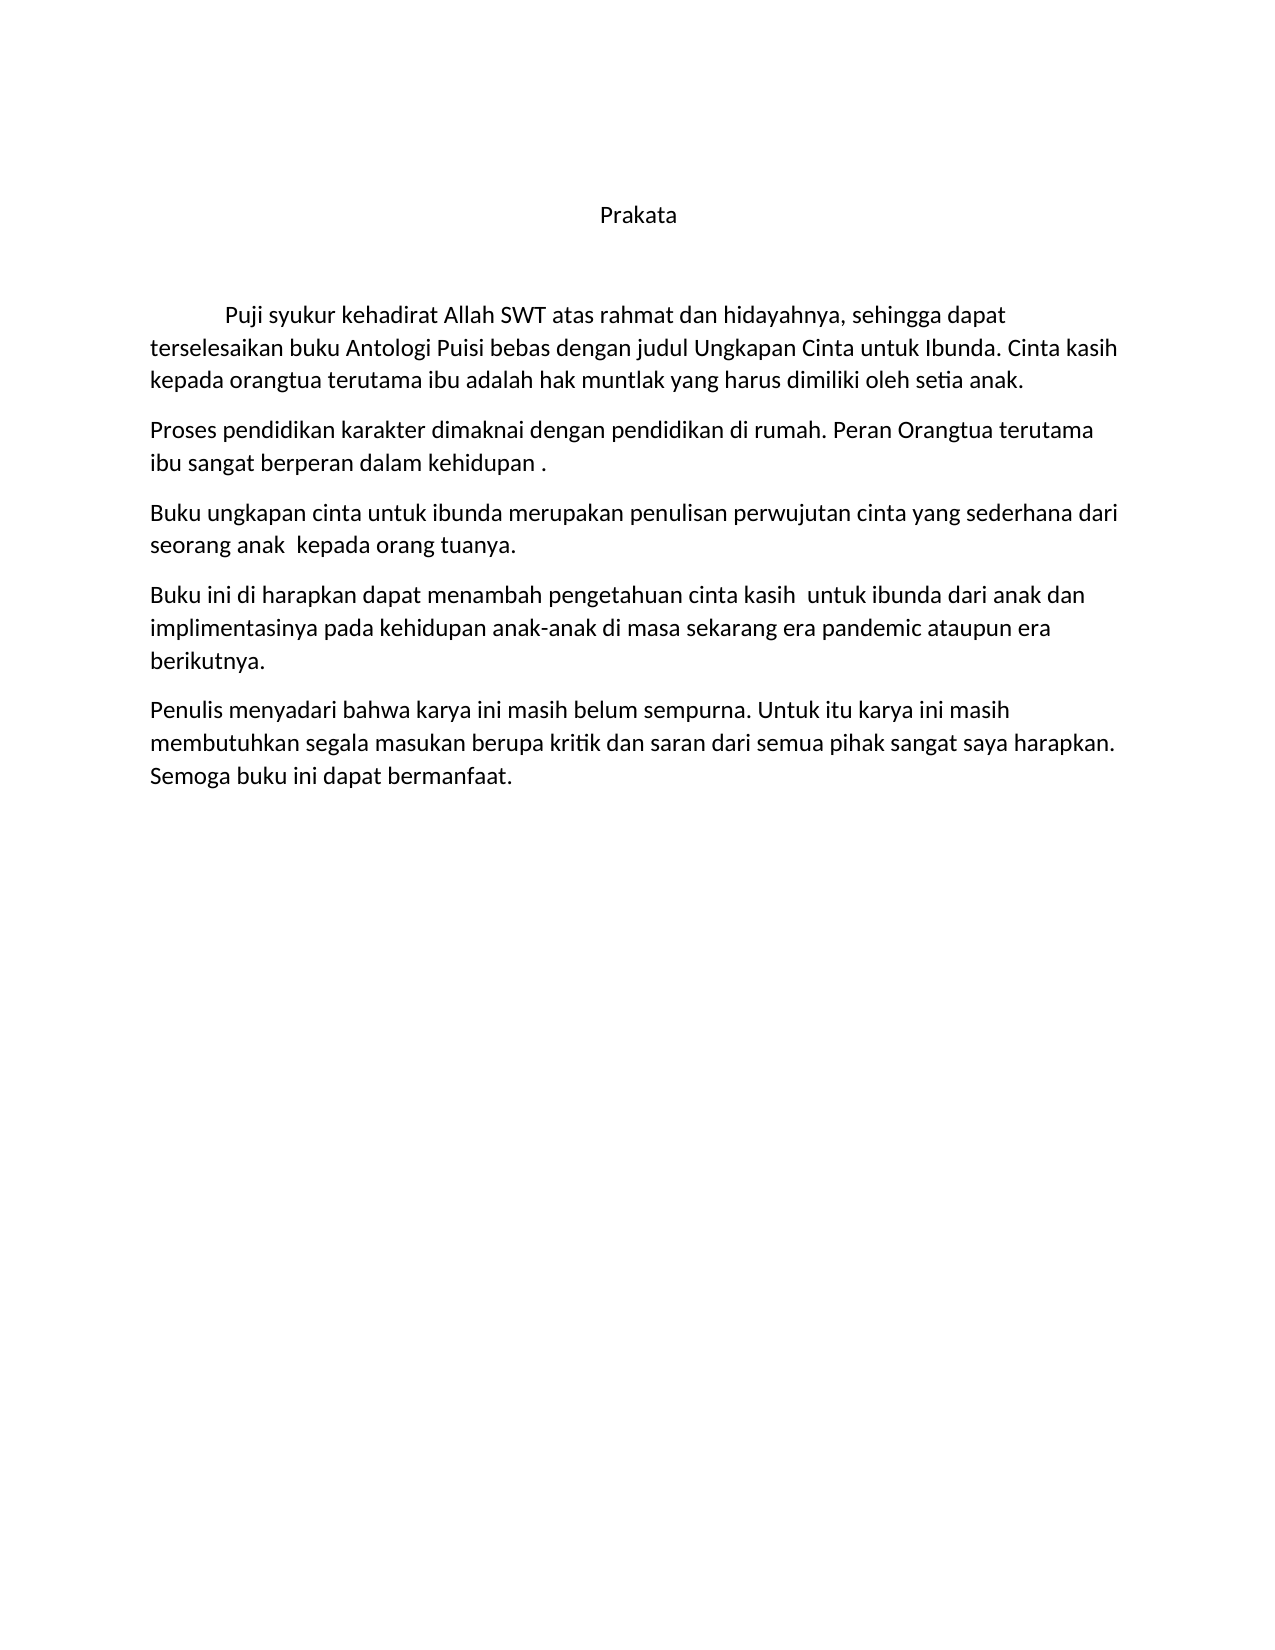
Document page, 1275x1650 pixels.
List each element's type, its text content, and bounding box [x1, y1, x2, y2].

text Buku ungkapan cinta untuk ibunda merupakan penulisan perwujutan cinta yang sederhana dari seorang anak kepada orang tuanya. [150, 497, 1125, 560]
text Penulis menyadari bahwa karya ini masih belum sempurna. Untuk itu karya ini masih membutuhkan segala masukan berupa kritik dan saran dari semua pihak sangat saya harapkan. Semoga buku ini dapat bermanfaat. [150, 694, 1125, 791]
text Prakata [525, 199, 1125, 230]
text Buku ini di harapkan dapat menambah pengetahuan cinta kasih untuk ibunda dari anak dan implimentasinya pada kehidupan anak-anak di masa sekarang era pandemic ataupun era berikutnya. [150, 579, 1125, 676]
text Puji syukur kehadirat Allah SWT atas rahmat dan hidayahnya, sehingga dapat terselesaikan buku Antologi Puisi bebas dengan judul Ungkapan Cinta untuk Ibunda. Cinta kasih kepada orangtua terutama ibu adalah hak muntlak yang harus dimiliki oleh setia anak. [150, 299, 1125, 395]
text Proses pendidikan karakter dimaknai dengan pendidikan di rumah. Peran Orangtua terutama ibu sangat berperan dalam kehidupan . [150, 414, 1125, 478]
